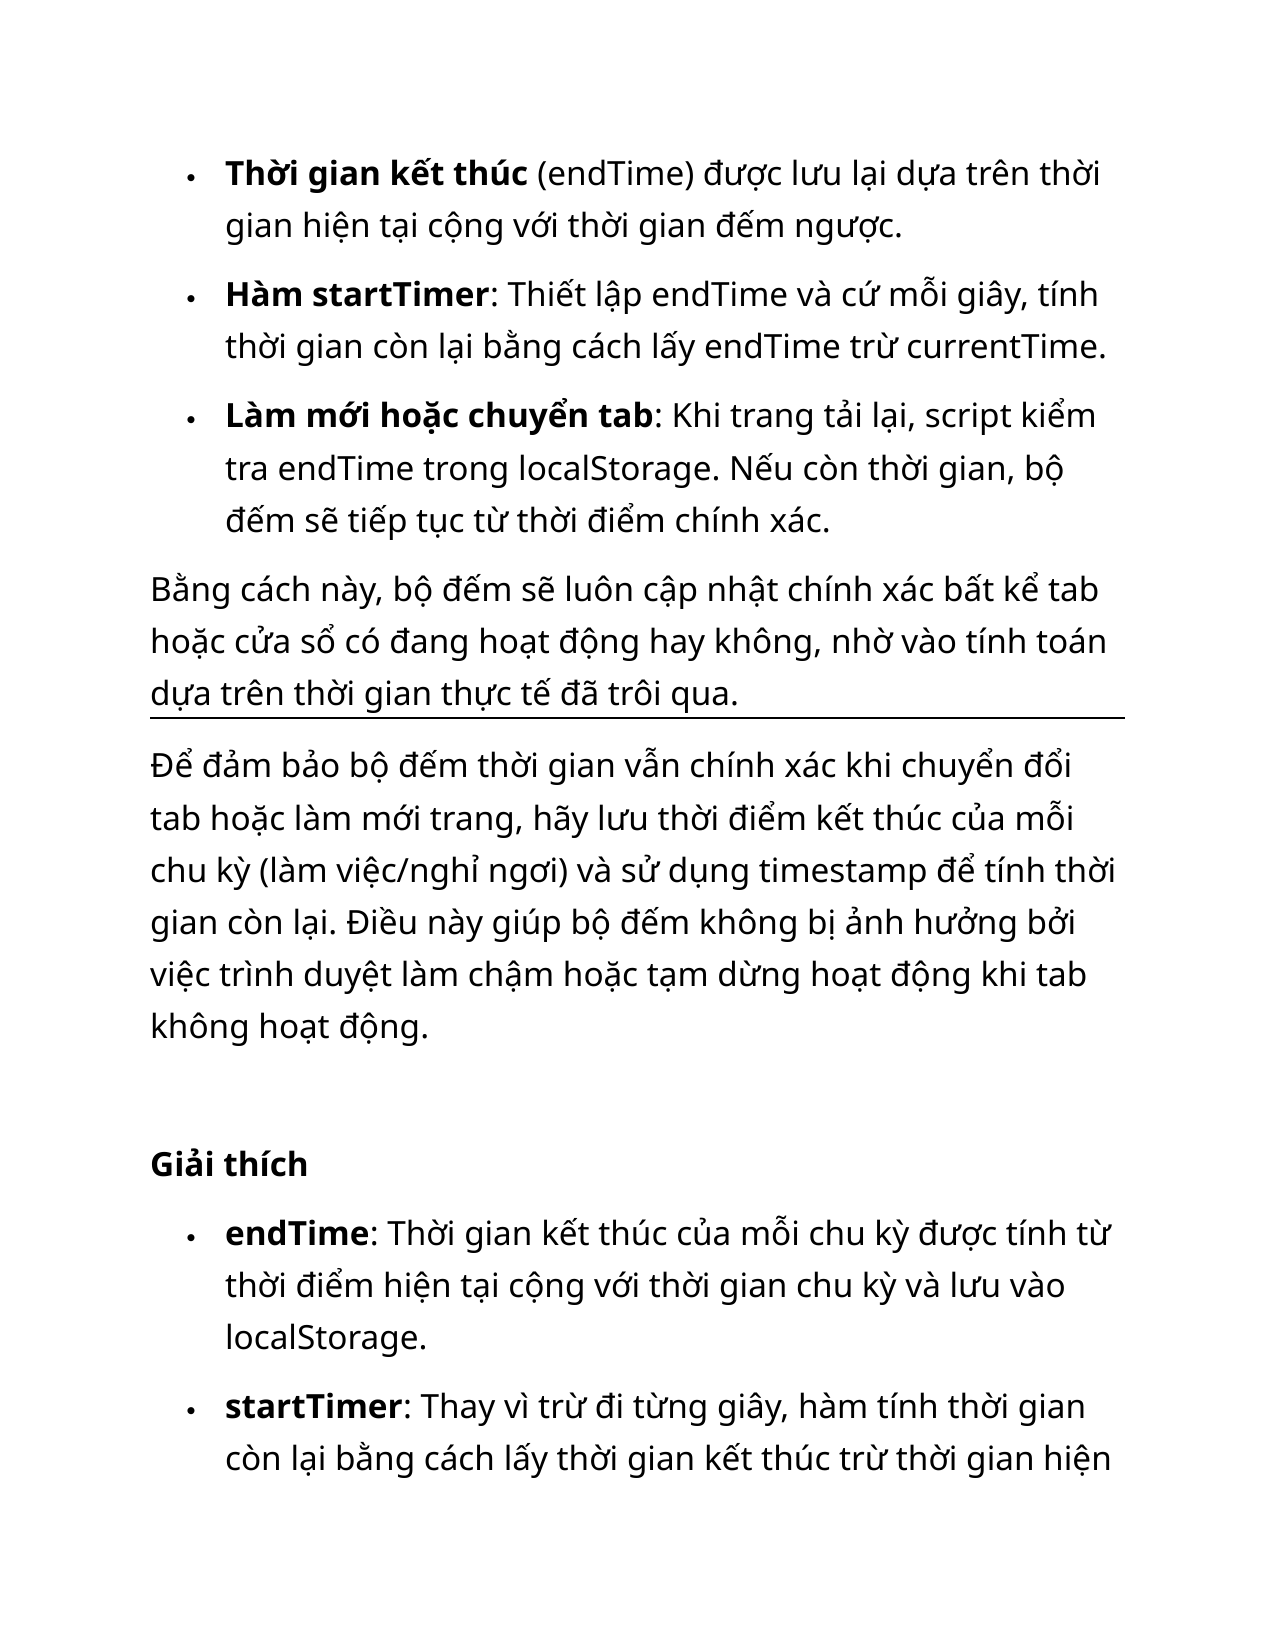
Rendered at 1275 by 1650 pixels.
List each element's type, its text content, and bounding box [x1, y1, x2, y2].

list Làm mới hoặc chuyển tab: Khi trang tải lại, script kiểm tra endTime trong localStorage. Nếu còn thời gian, bộ đếm sẽ tiếp tục từ thời điểm chính xác. [187, 392, 1125, 542]
text Bằng cách này, bộ đếm sẽ luôn cập nhật chính xác bất kể tab hoặc cửa sổ có đang hoạt động hay không, nhờ vào tính toán dựa trên thời gian thực tế đã trôi qua. [150, 565, 1125, 717]
text Để đảm bảo bộ đếm thời gian vẫn chính xác khi chuyển đổi tab hoặc làm mới trang, hãy lưu thời điểm kết thúc của mỗi chu kỳ (làm việc/nghỉ ngơi) và sử dụng timestamp để tính thời gian còn lại. Điều này giúp bộ đếm không bị ảnh hưởng bởi việc trình duyệt làm chậm hoặc tạm dừng hoạt động khi tab không hoạt động. [150, 742, 1125, 1048]
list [187, 1383, 1125, 1481]
list Thời gian kết thúc (endTime) được lưu lại dựa trên thời gian hiện tại cộng với thời gian đếm ngược. [187, 150, 1125, 248]
list Hàm startTimer: Thiết lập endTime và cứ mỗi giây, tính thời gian còn lại bằng cách lấy endTime trừ currentTime. [187, 271, 1125, 369]
list endTime: Thời gian kết thúc của mỗi chu kỳ được tính từ thời điểm hiện tại cộng với thời gian chu kỳ và lưu vào localStorage. [187, 1210, 1125, 1359]
text Giải thích [150, 1141, 1125, 1186]
